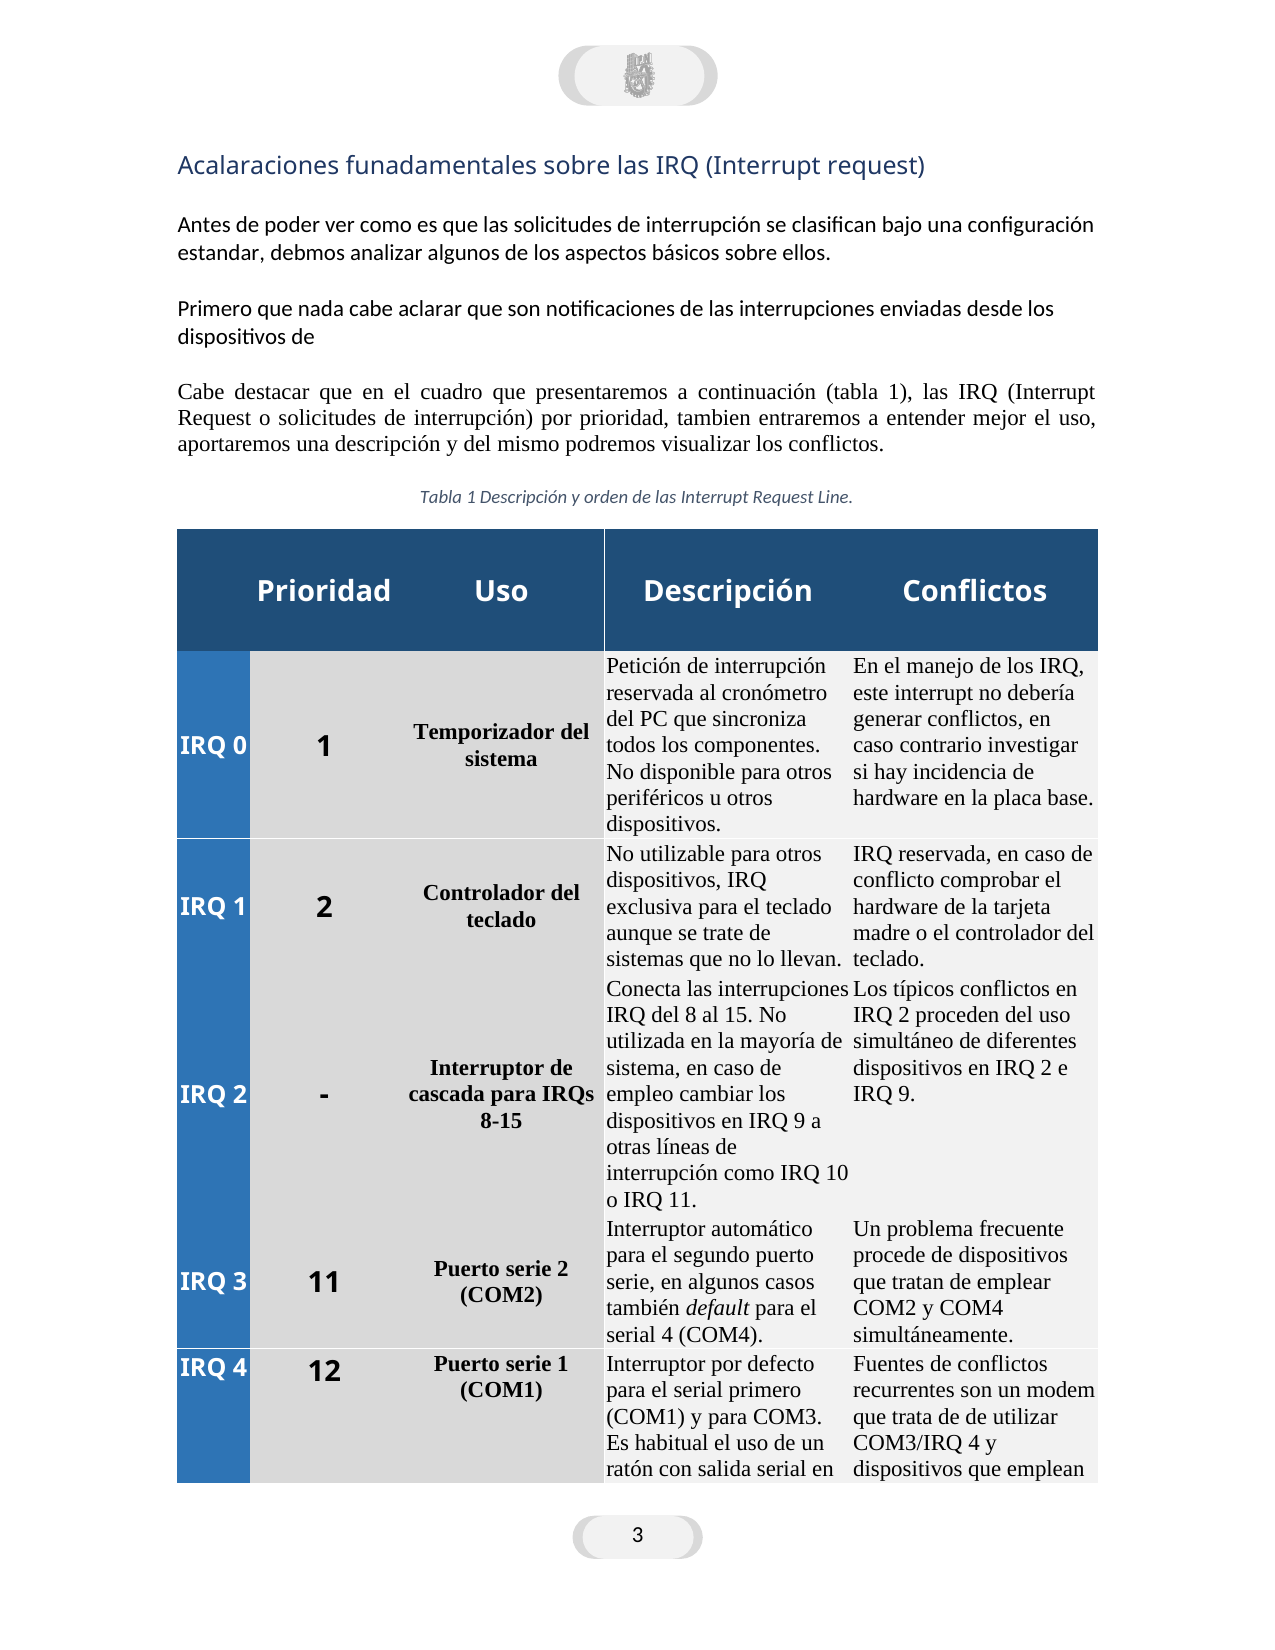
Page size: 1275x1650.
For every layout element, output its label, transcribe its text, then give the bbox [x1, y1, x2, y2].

text Tabla 1 Descripción y orden de las Interrupt Request Line. [177, 485, 1098, 508]
table_header Descripción [605, 529, 851, 651]
table_cell IRQ 4 [177, 1349, 250, 1483]
table_cell IRQ 2 [177, 973, 250, 1214]
table_cell IRQ 1 [177, 839, 250, 973]
table_cell IRQ 0 [177, 651, 250, 838]
table_cell Interruptor automático para el segundo puerto serie, en algunos casos también default para el serial 4 (COM4). [605, 1214, 851, 1348]
table_header Conflictos [851, 529, 1098, 651]
table_cell 11 [250, 1214, 398, 1348]
table_cell Puerto serie 1 (COM1) [398, 1349, 604, 1483]
text Antes de poder ver como es que las solicitudes de interrupción se clasifican bajo una configuración estandar, debmos analizar algunos de los aspectos básicos sobre ellos. [177, 210, 1098, 266]
table_cell Conecta las interrupciones IRQ del 8 al 15. No utilizada en la mayoría de sistema, en caso de empleo cambiar los dispositivos en IRQ 9 a otras líneas de interrupción como IRQ 10 o IRQ 11. [605, 973, 851, 1214]
table_cell Puerto serie 2 (COM2) [398, 1214, 604, 1348]
table_cell Los típicos conflictos en IRQ 2 proceden del uso simultáneo de diferentes dispositivos en IRQ 2 e IRQ 9. [851, 973, 1098, 1214]
subtitle Acalaraciones funadamentales sobre las IRQ (Interrupt request) [177, 148, 1098, 182]
table_cell Fuentes de conflictos recurrentes son un modem que trata de de utilizar COM3/IRQ 4 y dispositivos que emplean a la vez COM1 y COM3 en IRQ 4. [851, 1349, 1098, 1483]
table_cell Temporizador del sistema [398, 651, 604, 838]
table_cell Un problema frecuente procede de dispositivos que tratan de emplear COM2 y COM4 simultáneamente. [851, 1214, 1098, 1348]
table_cell 2 [250, 839, 398, 973]
table_cell 12 [250, 1349, 398, 1483]
table_cell Interruptor de cascada para IRQs 8-15 [398, 973, 604, 1214]
table_cell Petición de interrupción reservada al cronómetro del PC que sincroniza todos los componentes. No disponible para otros periféricos u otros dispositivos. [605, 651, 851, 838]
table_cell 1 [250, 651, 398, 838]
table_header [177, 529, 250, 651]
table_cell No utilizable para otros dispositivos, IRQ exclusiva para el teclado aunque se trate de sistemas que no lo llevan. [605, 839, 851, 973]
text Cabe destacar que en el cuadro que presentaremos a continuación (tabla 1), las IRQ (Interrupt Request o solicitudes de interrupción) por prioridad, tambien entraremos a entender mejor el uso, aportaremos una descripción y del mismo podremos visualizar los conflictos. [177, 378, 1098, 457]
picture [616, 51, 662, 99]
table_cell IRQ reservada, en caso de conflicto comprobar el hardware de la tarjeta madre o el controlador del teclado. [851, 839, 1098, 973]
text Primero que nada cabe aclarar que son notificaciones de las interrupciones enviadas desde los dispositivos de [177, 294, 1098, 350]
table_cell Controlador del teclado [398, 839, 604, 973]
table_header Uso [398, 529, 604, 651]
table_cell En el manejo de los IRQ, este interrupt no debería generar conflictos, en caso contrario investigar si hay incidencia de hardware en la placa base. [851, 651, 1098, 838]
table_cell IRQ 3 [177, 1214, 250, 1348]
table_header Prioridad [250, 529, 398, 651]
table_cell - [250, 973, 398, 1214]
